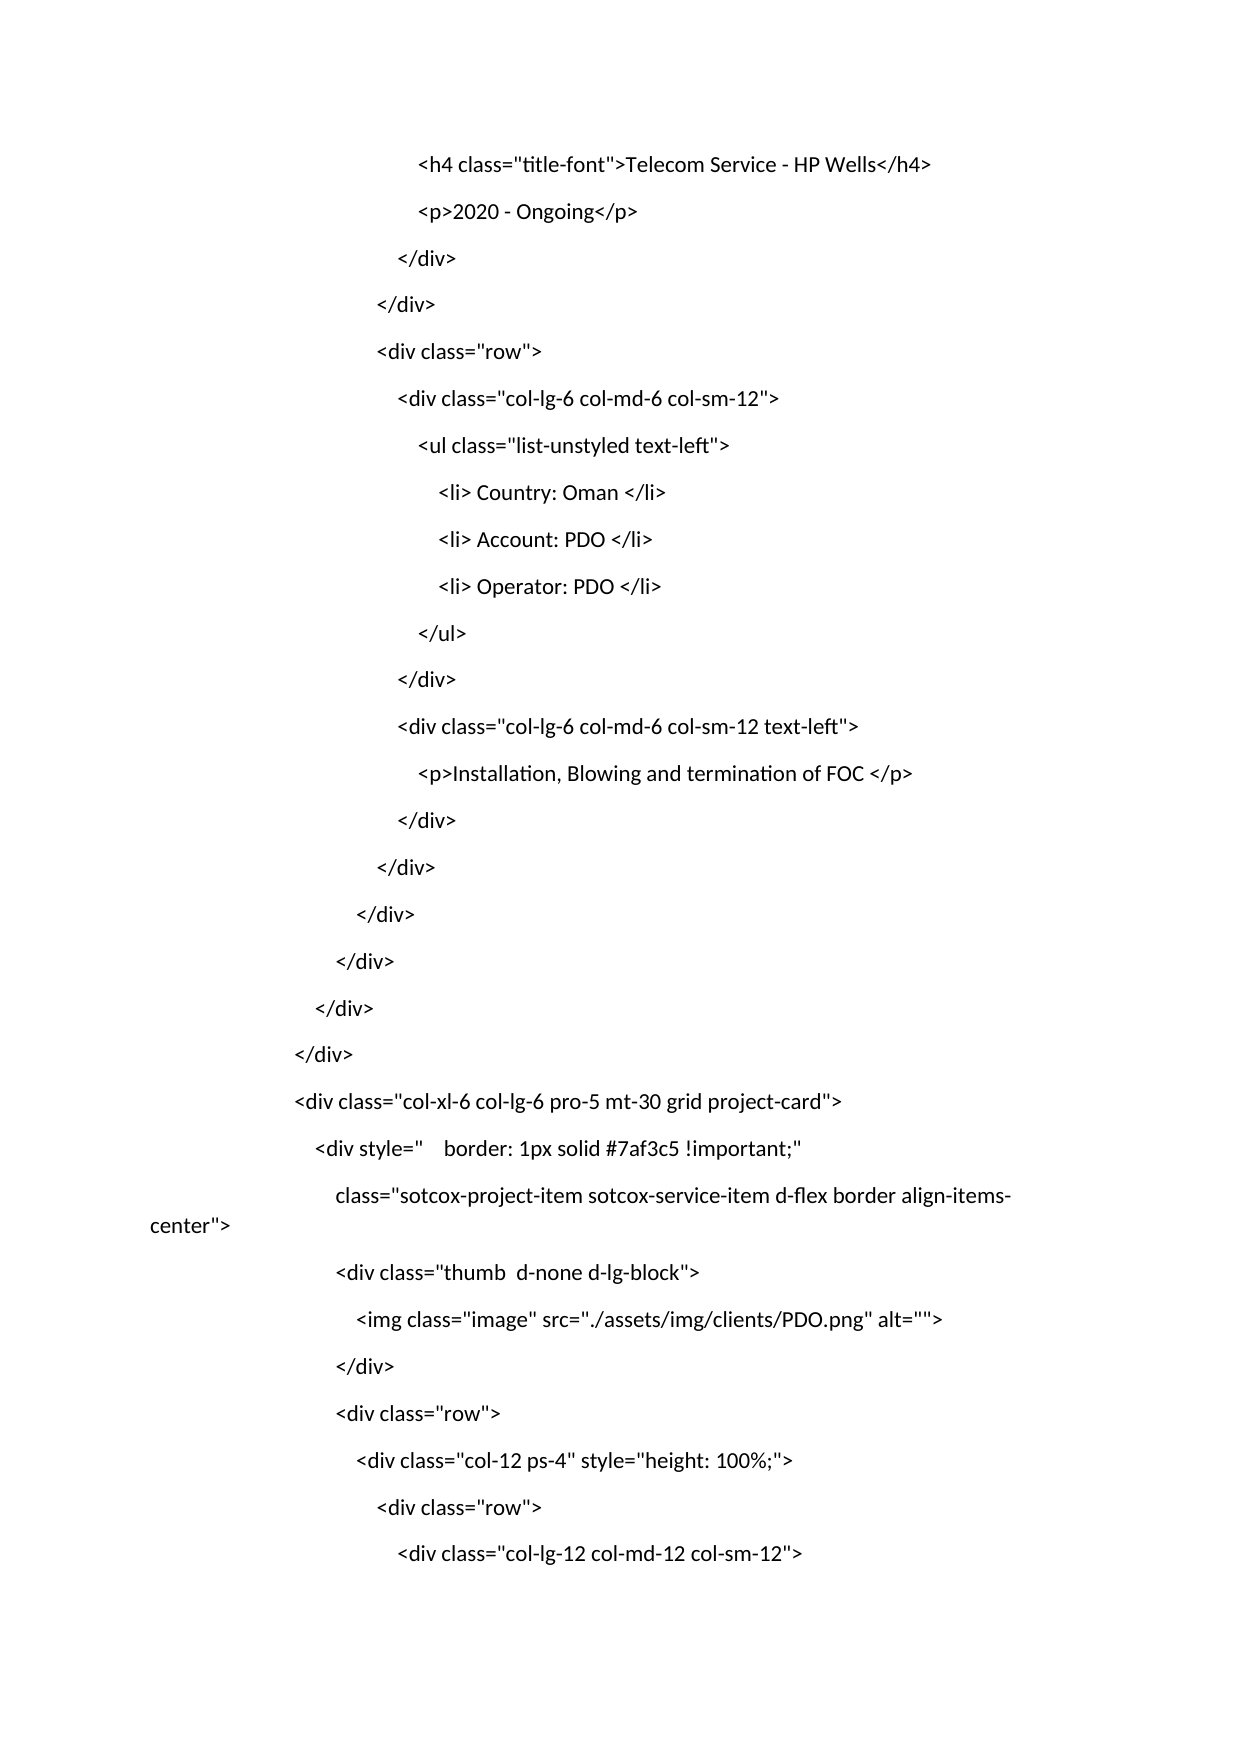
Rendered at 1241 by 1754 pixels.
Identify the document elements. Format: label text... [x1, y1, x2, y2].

text <div class="col-12 ps-4" style="height: 100%;"> [150, 1446, 1090, 1474]
text <div class="thumb d-none d-lg-block"> [150, 1258, 1090, 1286]
text class="sotcox-project-item sotcox-service-item d-flex border align-items-center"> [150, 1181, 1090, 1239]
text </div> [150, 853, 1090, 881]
text <h4 class="title-font">Telecom Service - HP Wells</h4> [150, 150, 1090, 178]
text <div class="row"> [150, 1493, 1090, 1521]
text <div class="col-xl-6 col-lg-6 pro-5 mt-30 grid project-card"> [150, 1087, 1090, 1116]
text </div> [150, 947, 1090, 975]
text <p>Installation, Blowing and termination of FOC </p> [150, 759, 1090, 787]
text <div class="col-lg-6 col-md-6 col-sm-12 text-left"> [150, 712, 1090, 741]
text <li> Account: PDO </li> [150, 525, 1090, 553]
text </div> [150, 1041, 1090, 1069]
text </div> [150, 900, 1090, 928]
text </div> [150, 1352, 1090, 1380]
text <div class="row"> [150, 337, 1090, 366]
text </div> [150, 244, 1090, 272]
text <li> Operator: PDO </li> [150, 572, 1090, 600]
text <ul class="list-unstyled text-left"> [150, 431, 1090, 459]
text </ul> [150, 619, 1090, 647]
text </div> [150, 994, 1090, 1022]
text </div> [150, 806, 1090, 834]
text <img class="image" src="./assets/img/clients/PDO.png" alt=""> [150, 1305, 1090, 1333]
text <div style=" border: 1px solid #7af3c5 !important;" [150, 1134, 1090, 1162]
text <div class="row"> [150, 1399, 1090, 1427]
text <p>2020 - Ongoing</p> [150, 197, 1090, 225]
text </div> [150, 666, 1090, 694]
text <div class="col-lg-12 col-md-12 col-sm-12"> [150, 1539, 1090, 1568]
text </div> [150, 291, 1090, 319]
text <li> Country: Oman </li> [150, 478, 1090, 506]
text <div class="col-lg-6 col-md-6 col-sm-12"> [150, 384, 1090, 412]
